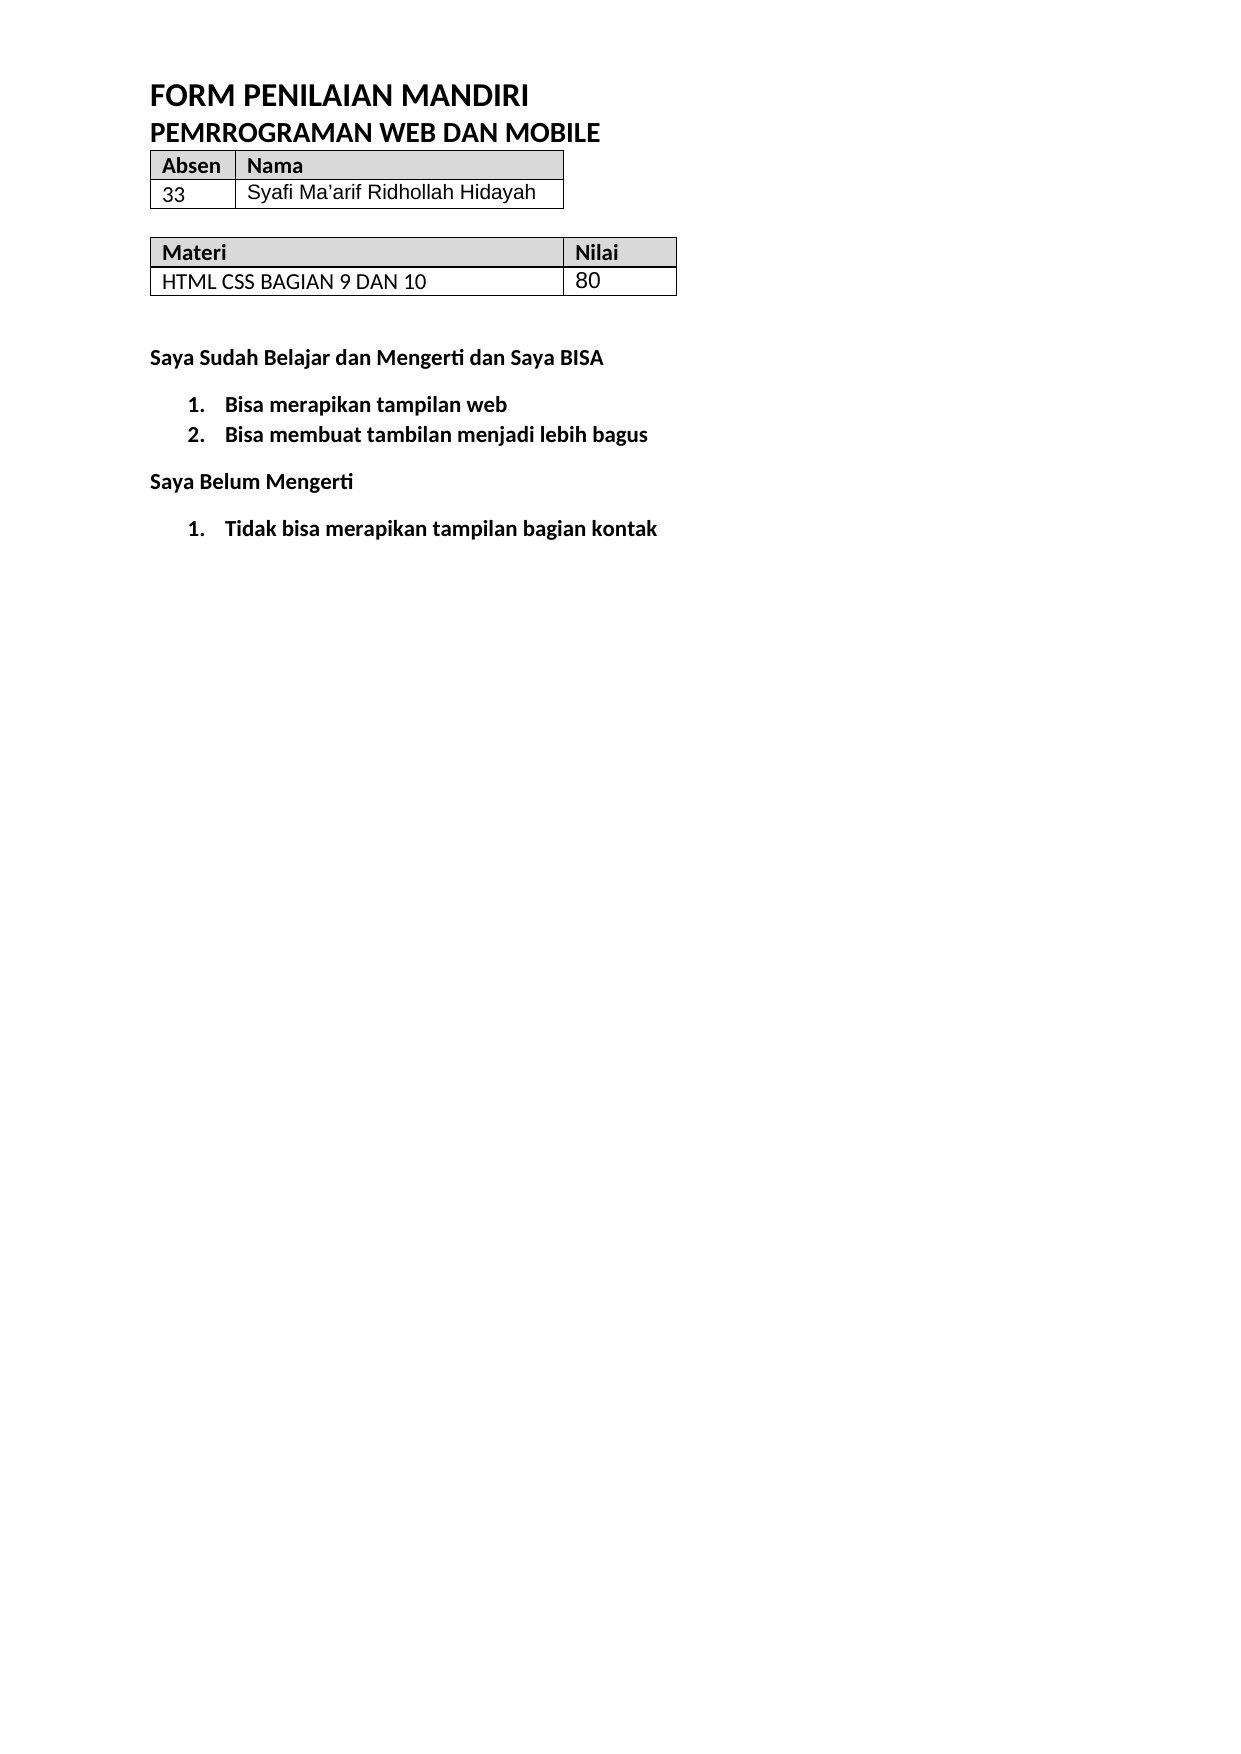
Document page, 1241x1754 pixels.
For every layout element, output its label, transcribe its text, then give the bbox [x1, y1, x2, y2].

table_cell HTML CSS BAGIAN 9 DAN 10 [151, 268, 563, 295]
table_header Materi [151, 238, 563, 266]
text Saya Belum Mengerti [150, 467, 1090, 495]
list Bisa merapikan tampilan web [187, 390, 1090, 418]
list Bisa membuat tambilan menjadi lebih bagus [187, 420, 1090, 448]
list Tidak bisa merapikan tampilan bagian kontak [187, 514, 1090, 542]
text Saya Sudah Belajar dan Mengerti dan Saya BISA [150, 343, 1090, 371]
table_header Nilai [564, 238, 676, 266]
table_cell 80 [564, 268, 676, 295]
